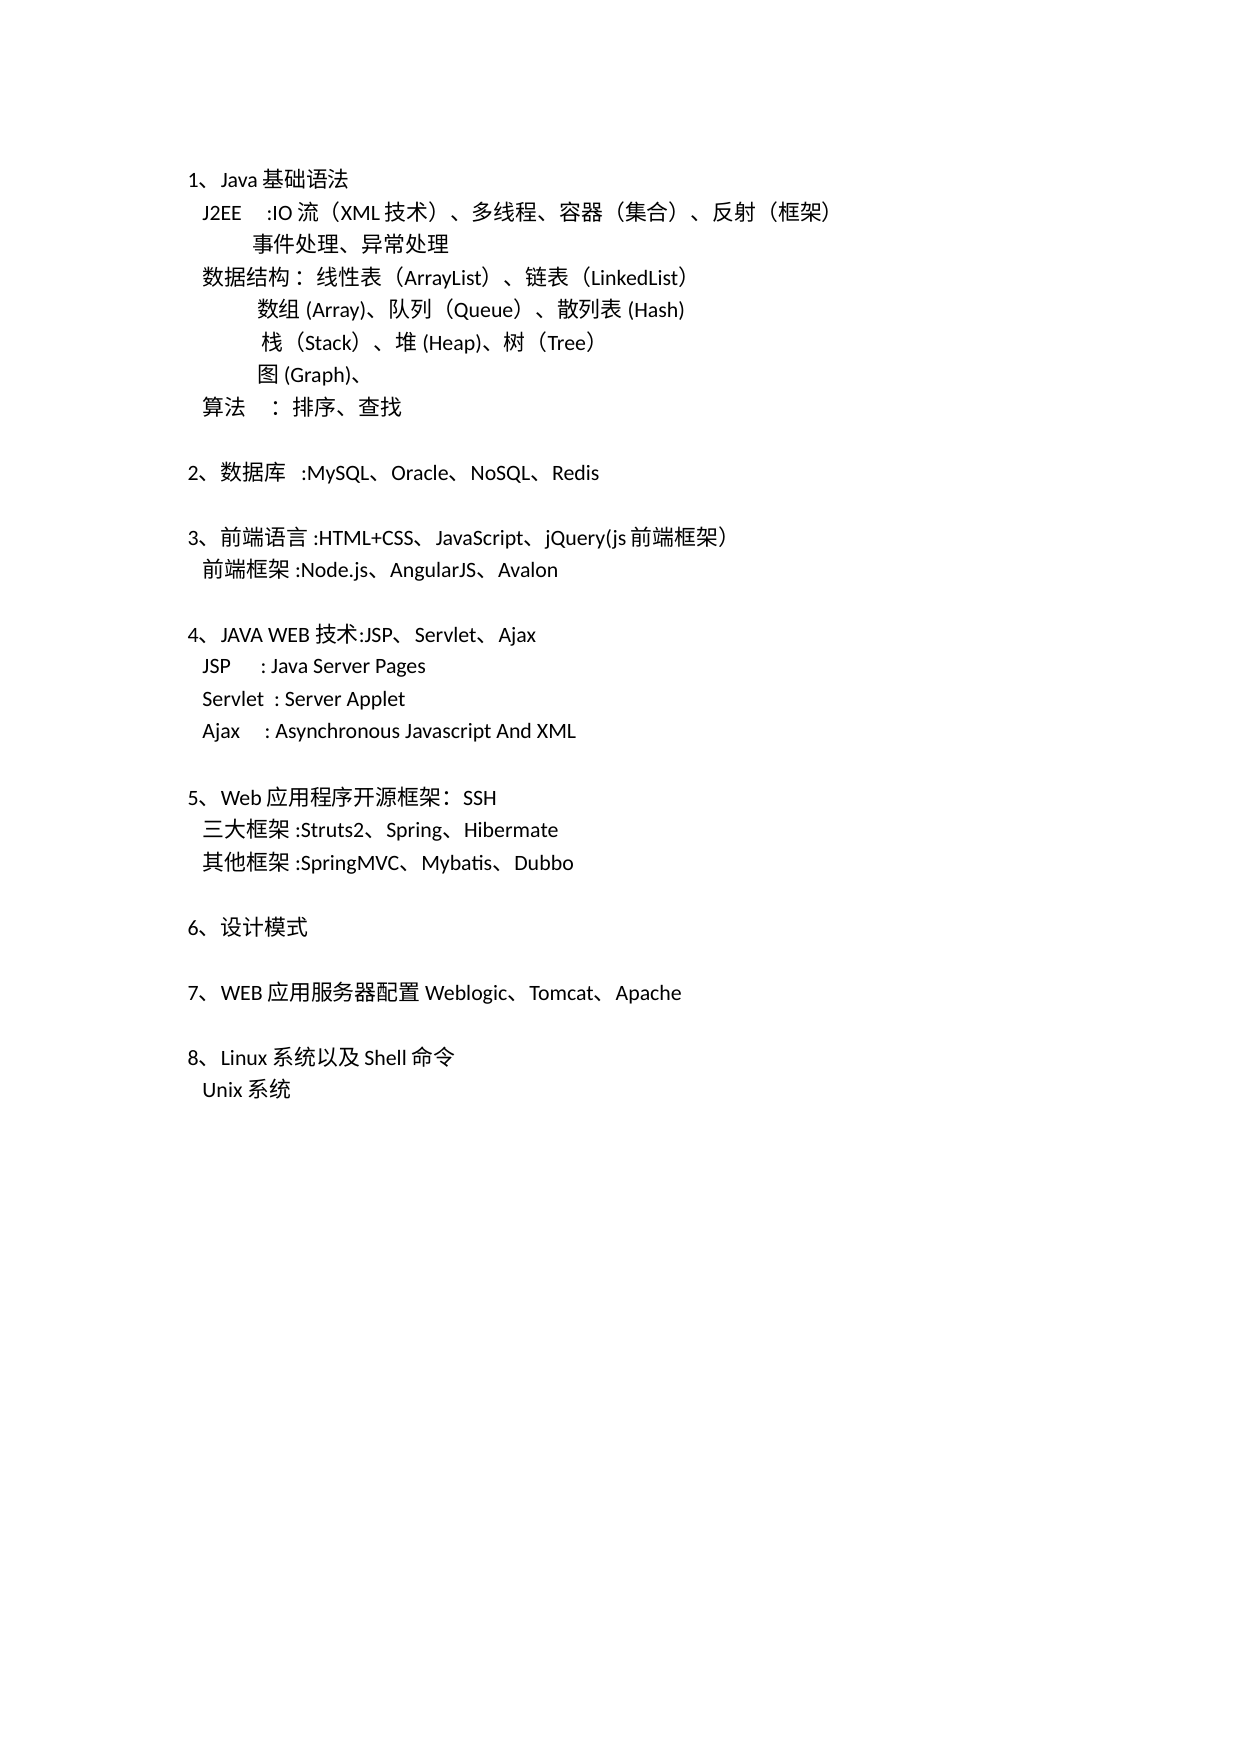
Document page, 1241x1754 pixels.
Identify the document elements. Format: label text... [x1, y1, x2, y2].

text 数据结构 ：线性表（ArrayList）、链表（LinkedList） [187, 259, 1053, 292]
text 事件处理、异常处理 [187, 227, 1053, 259]
text 栈（Stack）、堆 (Heap)、树（Tree） [187, 324, 1053, 357]
text Unix 系统 [187, 1072, 1053, 1104]
text 算法 ：排序、查找 [187, 389, 1053, 422]
text J2EE :IO流（XML技术）、多线程、容器（集合）、反射（框架） [187, 194, 1053, 227]
text 8、Linux 系统以及Shell命令 [187, 1039, 1053, 1072]
text JSP : Java Server Pages [187, 649, 1053, 682]
text 7、WEB应用服务器配置 Weblogic、Tomcat、Apache [187, 974, 1053, 1007]
text 4、JAVA WEB 技术:JSP、Servlet、Ajax [187, 617, 1053, 649]
text 数组 (Array)、队列（Queue）、散列表 (Hash) [187, 292, 1053, 324]
text 1、Java基础语法 [187, 162, 1053, 194]
text 6、设计模式 [187, 909, 1053, 942]
text 其他框架 :SpringMVC、Mybatis、Dubbo [187, 844, 1053, 877]
text 前端框架 :Node.js、AngularJS、Avalon [187, 552, 1053, 584]
text 2、数据库 :MySQL、Oracle、NoSQL、Redis [187, 454, 1053, 487]
text 图 (Graph)、 [187, 357, 1053, 389]
text Ajax : Asynchronous Javascript And XML [187, 714, 1053, 747]
text 5、Web应用程序开源框架：SSH [187, 779, 1053, 812]
text Servlet : Server Applet [187, 682, 1053, 714]
text 三大框架 :Struts2、Spring、Hibermate [187, 812, 1053, 844]
text 3、前端语言 :HTML+CSS、JavaScript、jQuery(js前端框架） [187, 519, 1053, 552]
